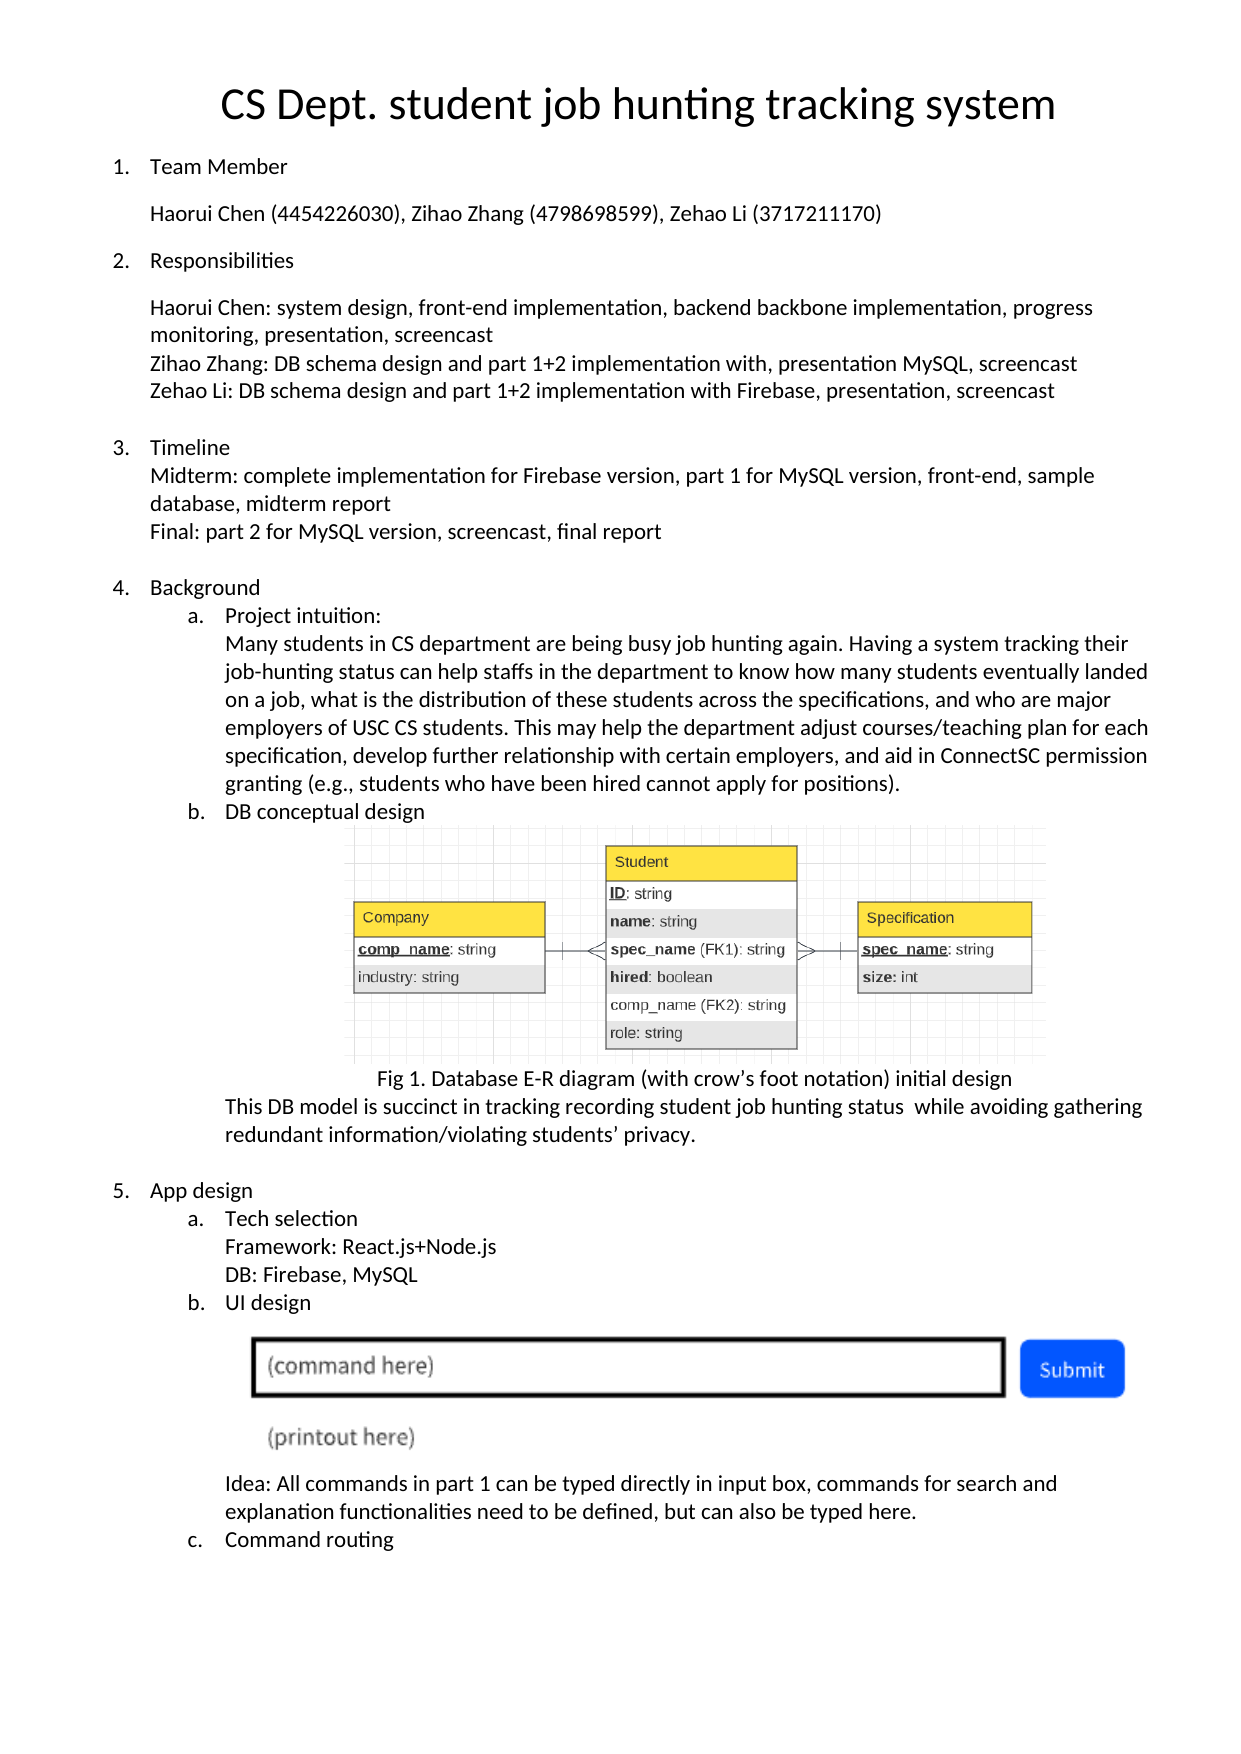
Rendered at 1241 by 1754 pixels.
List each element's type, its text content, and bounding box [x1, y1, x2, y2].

text Idea: All commands in part 1 can be typed directly in input box, commands for search and explanation functionalities need to be defined, but can also be typed here. [225, 1469, 1165, 1525]
list Project intuition: [187, 601, 1165, 629]
text Fig 1. Database E-R diagram (with crow’s foot notation) initial design [150, 1064, 1165, 1092]
list Command routing [187, 1525, 1165, 1553]
text Many students in CS department are being busy job hunting again. Having a system tracking their job-hunting status can help staffs in the department to know how many students eventually landed on a job, what is the distribution of these students across the specifications, and who are major employers of USC CS students. This may help the department adjust courses/teaching plan for each specification, develop further relationship with certain employers, and aid in ConnectSC permission granting (e.g., students who have been hired cannot apply for positions). [225, 629, 1165, 797]
list App design [112, 1176, 1165, 1204]
list DB conceptual design [187, 797, 1165, 825]
text Zihao Zhang: DB schema design and part 1+2 implementation with, presentation MySQL, screencast [150, 349, 1165, 377]
text Haorui Chen (4454226030), Zihao Zhang (4798698599), Zehao Li (3717211170) [150, 199, 1165, 227]
list UI design [187, 1288, 1165, 1316]
text Midterm: complete implementation for Firebase version, part 1 for MySQL version, front-end, sample database, midterm report [150, 461, 1165, 517]
list Tech selection [187, 1204, 1165, 1232]
text CS Dept. student job hunting tracking system [112, 75, 1165, 131]
text Final: part 2 for MySQL version, screencast, final report [150, 517, 1165, 545]
list Team Member [112, 152, 1165, 180]
picture [225, 1316, 1158, 1470]
text Zehao Li: DB schema design and part 1+2 implementation with Firebase, presentation, screencast [150, 377, 1165, 405]
list Timeline [112, 433, 1165, 461]
text DB: Firebase, MySQL [150, 1260, 1165, 1288]
text This DB model is succinct in tracking recording student job hunting status while avoiding gathering redundant information/violating students’ privacy. [225, 1092, 1165, 1148]
picture [344, 825, 1046, 1064]
list Background [112, 573, 1165, 601]
text Haorui Chen: system design, front-end implementation, backend backbone implementation, progress monitoring, presentation, screencast [150, 293, 1165, 349]
text Framework: React.js+Node.js [150, 1232, 1165, 1260]
list Responsibilities [112, 246, 1165, 274]
